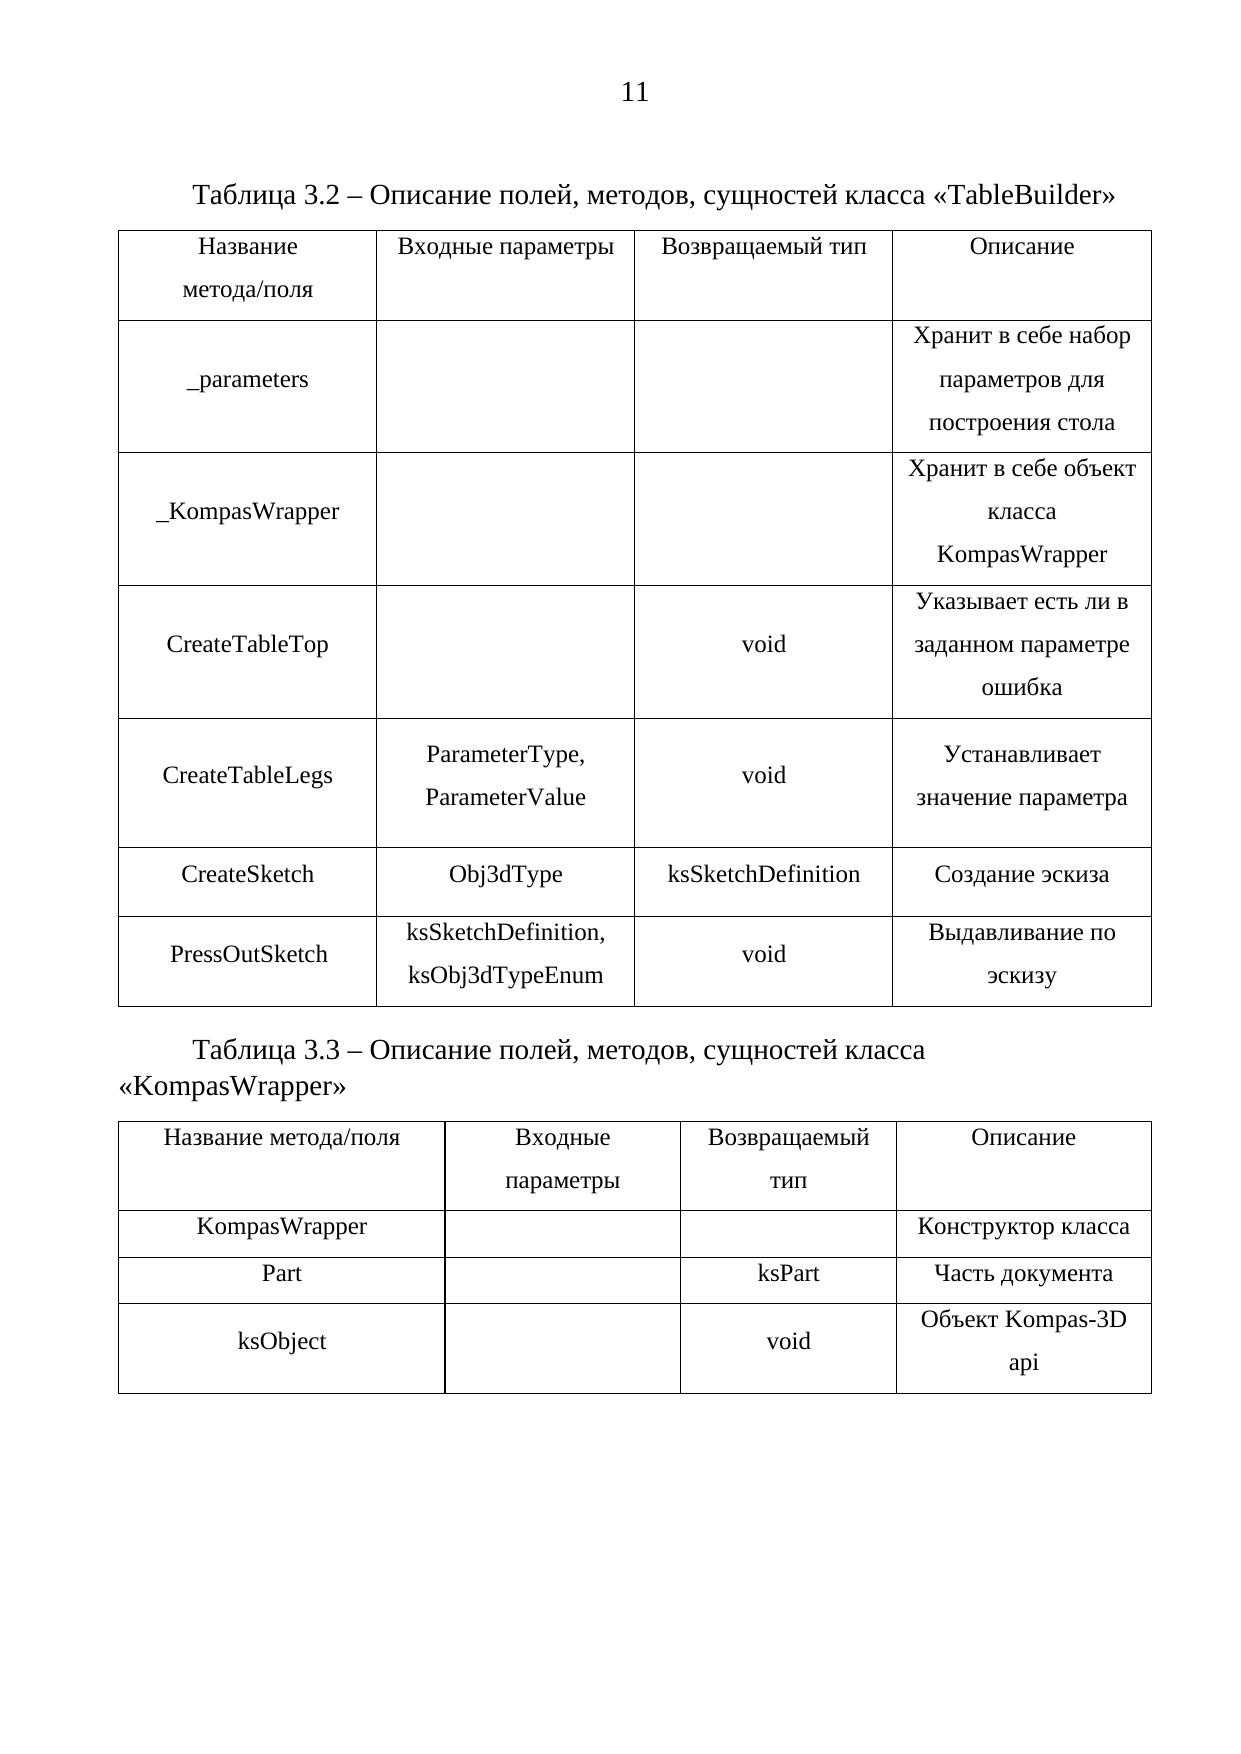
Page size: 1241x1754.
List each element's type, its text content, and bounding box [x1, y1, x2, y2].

table_cell [635, 453, 892, 585]
table_cell ParameterType, ParameterValue [377, 719, 634, 847]
table_header Возвращаемый тип [681, 1122, 896, 1210]
table_cell CreateTableTop [119, 586, 376, 718]
table_cell void [635, 719, 892, 847]
text Таблица 3.3 – Описание полей, методов, сущностей класса «KompasWrapper» [118, 1032, 1152, 1101]
table_cell CreateSketch [119, 848, 376, 916]
table_header Входные параметры [446, 1122, 680, 1210]
table_cell Хранит в себе набор параметров для построения стола [893, 321, 1151, 452]
table_cell ksPart [681, 1258, 896, 1303]
table_cell ksSketchDefinition, ksObj3dTypeEnum [377, 917, 634, 1006]
table_cell _KompasWrapper [119, 453, 376, 585]
table_cell Создание эскиза [893, 848, 1151, 916]
table_cell Part [119, 1258, 444, 1303]
table_cell CreateTableLegs [119, 719, 376, 847]
table_cell [446, 1211, 680, 1257]
table_cell [377, 321, 634, 452]
table_cell [635, 321, 892, 452]
table_header Название метода/поля [119, 1122, 444, 1210]
table_cell [681, 1211, 896, 1257]
table_cell Указывает есть ли в заданном параметре ошибка [893, 586, 1151, 718]
table_header Название метода/поля [119, 231, 376, 319]
table_cell [377, 453, 634, 585]
table_cell Объект Kompas-3D api [897, 1304, 1151, 1393]
table_header Возвращаемый тип [635, 231, 892, 319]
table_cell Хранит в себе объект класса KompasWrapper [893, 453, 1151, 585]
table_cell PressOutSketch [119, 917, 376, 1006]
table_cell Выдавливание по эскизу [893, 917, 1151, 1006]
table_cell void [635, 586, 892, 718]
text Таблица 3.2 – Описание полей, методов, сущностей класса «TableBuilder» [118, 177, 1152, 211]
table_cell ksObject [119, 1304, 444, 1393]
table_cell Устанавливает значение параметра [893, 719, 1151, 847]
table_cell Obj3dType [377, 848, 634, 916]
table_cell KompasWrapper [119, 1211, 444, 1257]
table_cell [446, 1258, 680, 1303]
table_cell [446, 1304, 680, 1393]
table_cell _parameters [119, 321, 376, 452]
table_header Описание [897, 1122, 1151, 1210]
table_cell Часть документа [897, 1258, 1151, 1303]
table_cell void [681, 1304, 896, 1393]
table_cell Конструктор класса [897, 1211, 1151, 1257]
table_cell [377, 586, 634, 718]
table_header Входные параметры [377, 231, 634, 319]
table_cell void [635, 917, 892, 1006]
table_cell ksSketchDefinition [635, 848, 892, 916]
table_header Описание [893, 231, 1151, 319]
